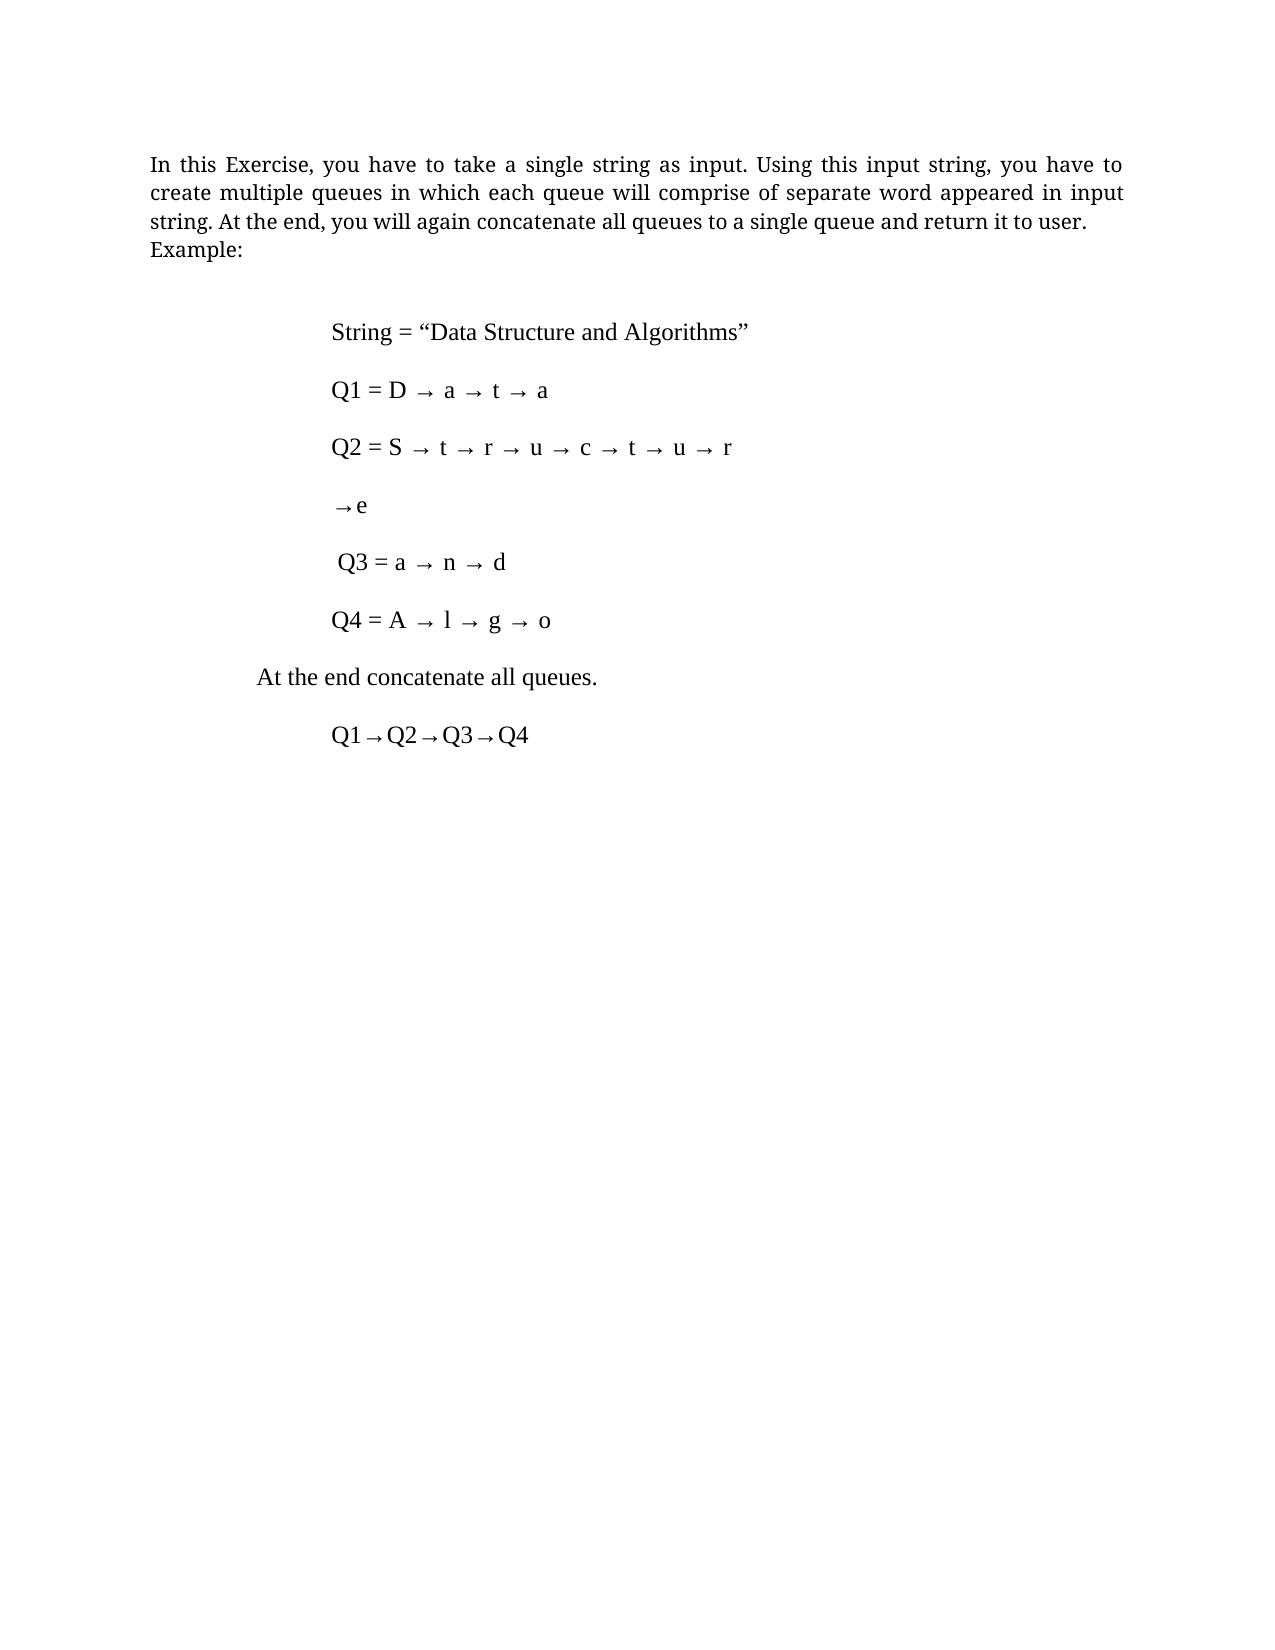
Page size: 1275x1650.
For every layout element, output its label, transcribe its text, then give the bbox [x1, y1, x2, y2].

text Q4 = A → l → g → o [331, 605, 1125, 634]
text In this Exercise, you have to take a single string as input. Using this input string, you have to create multiple queues in which each queue will comprise of separate word appeared in input string. At the end, you will again concatenate all queues to a single queue and return it to user. [150, 150, 1125, 235]
text Example: [150, 235, 1125, 264]
text Q1 = D → a → t → a [331, 375, 1125, 404]
text String = “Data Structure and Algorithms” [331, 317, 1125, 346]
text Q1→Q2→Q3→Q4 [331, 720, 1125, 749]
text At the end concatenate all queues. [256, 662, 1125, 691]
text Q2 = S → t → r → u → c → t → u → r [331, 432, 1125, 461]
text Q3 = a → n → d [337, 547, 1125, 576]
text →e [331, 490, 1125, 519]
